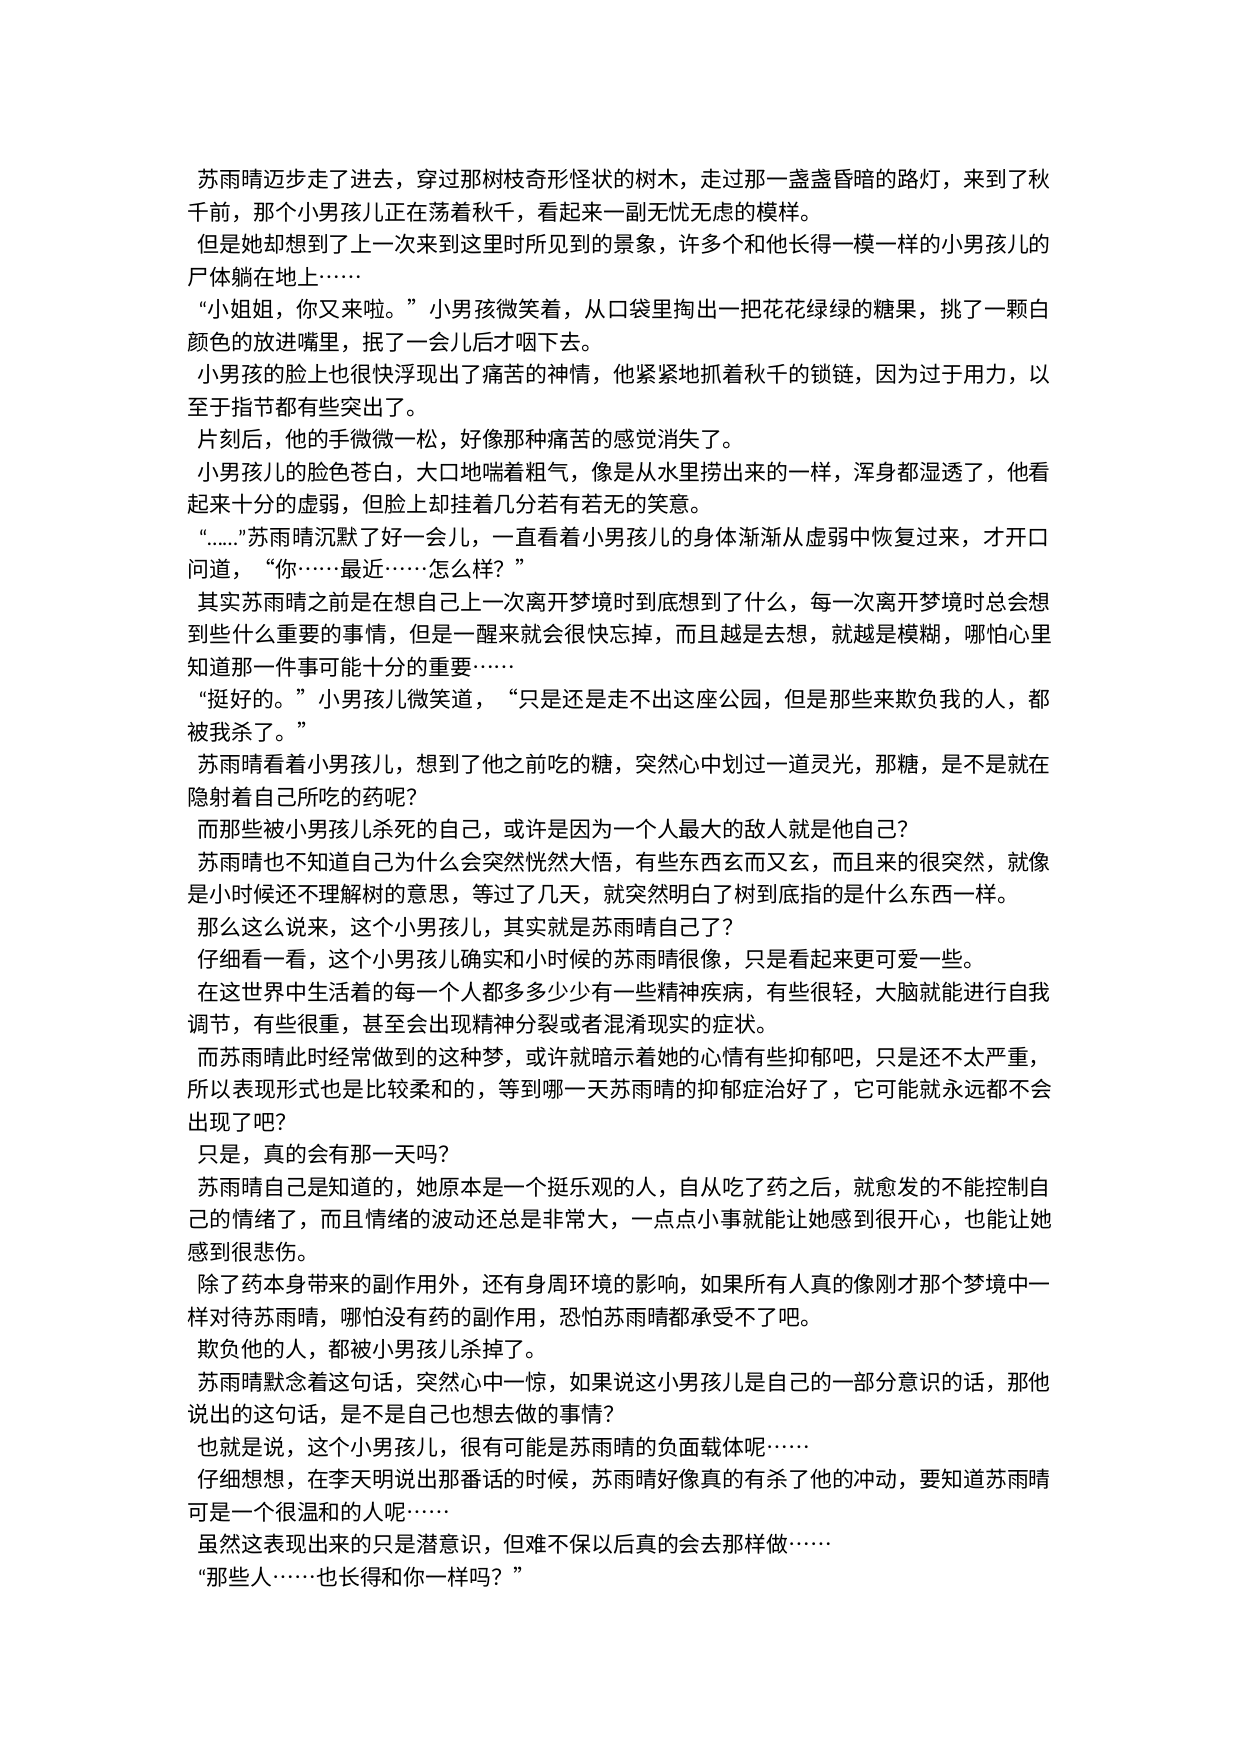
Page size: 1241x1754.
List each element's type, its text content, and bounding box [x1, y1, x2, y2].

text 小男孩儿的脸色苍白，大口地喘着粗气，像是从水里捞出来的一样，浑身都湿透了，他看起来十分的虚弱，但脸上却挂着几分若有若无的笑意。 [187, 454, 1053, 519]
text 但是她却想到了上一次来到这里时所见到的景象，许多个和他长得一模一样的小男孩儿的尸体躺在地上…… [187, 227, 1053, 292]
text 那么这么说来，这个小男孩儿，其实就是苏雨晴自己了？ [187, 909, 1053, 942]
text 苏雨晴看着小男孩儿，想到了他之前吃的糖，突然心中划过一道灵光，那糖，是不是就在隐射着自己所吃的药呢？ [187, 747, 1053, 812]
text 而苏雨晴此时经常做到的这种梦，或许就暗示着她的心情有些抑郁吧，只是还不太严重，所以表现形式也是比较柔和的，等到哪一天苏雨晴的抑郁症治好了，它可能就永远都不会出现了吧？ [187, 1039, 1053, 1137]
text 也就是说，这个小男孩儿，很有可能是苏雨晴的负面载体呢…… [187, 1429, 1053, 1462]
text 苏雨晴迈步走了进去，穿过那树枝奇形怪状的树木，走过那一盏盏昏暗的路灯，来到了秋千前，那个小男孩儿正在荡着秋千，看起来一副无忧无虑的模样。 [187, 162, 1053, 227]
text “……”苏雨晴沉默了好一会儿，一直看着小男孩儿的身体渐渐从虚弱中恢复过来，才开口问道，“你……最近……怎么样？” [187, 519, 1053, 584]
text 欺负他的人，都被小男孩儿杀掉了。 [187, 1332, 1053, 1364]
text 仔细想想，在李天明说出那番话的时候，苏雨晴好像真的有杀了他的冲动，要知道苏雨晴可是一个很温和的人呢…… [187, 1462, 1053, 1527]
text 片刻后，他的手微微一松，好像那种痛苦的感觉消失了。 [187, 422, 1053, 454]
text 在这世界中生活着的每一个人都多多少少有一些精神疾病，有些很轻，大脑就能进行自我调节，有些很重，甚至会出现精神分裂或者混淆现实的症状。 [187, 974, 1053, 1039]
text “挺好的。”小男孩儿微笑道，“只是还是走不出这座公园，但是那些来欺负我的人，都被我杀了。” [187, 682, 1053, 747]
text 仔细看一看，这个小男孩儿确实和小时候的苏雨晴很像，只是看起来更可爱一些。 [187, 942, 1053, 974]
text 苏雨晴默念着这句话，突然心中一惊，如果说这小男孩儿是自己的一部分意识的话，那他说出的这句话，是不是自己也想去做的事情？ [187, 1364, 1053, 1429]
text 只是，真的会有那一天吗？ 苏雨晴自己是知道的，她原本是一个挺乐观的人，自从吃了药之后，就愈发的不能控制自己的情绪了，而且情绪的波动还总是非常大，一点点小事就能让她感到很开心，也能让她感到很悲伤。 [187, 1137, 1053, 1267]
text 小男孩的脸上也很快浮现出了痛苦的神情，他紧紧地抓着秋千的锁链，因为过于用力，以至于指节都有些突出了。 [187, 357, 1053, 422]
text “小姐姐，你又来啦。”小男孩微笑着，从口袋里掏出一把花花绿绿的糖果，挑了一颗白颜色的放进嘴里，抿了一会儿后才咽下去。 [187, 292, 1053, 357]
text “那些人……也长得和你一样吗？” [187, 1559, 1053, 1592]
text 除了药本身带来的副作用外，还有身周环境的影响，如果所有人真的像刚才那个梦境中一样对待苏雨晴，哪怕没有药的副作用，恐怕苏雨晴都承受不了吧。 [187, 1267, 1053, 1332]
text 其实苏雨晴之前是在想自己上一次离开梦境时到底想到了什么，每一次离开梦境时总会想到些什么重要的事情，但是一醒来就会很快忘掉，而且越是去想，就越是模糊，哪怕心里知道那一件事可能十分的重要…… [187, 584, 1053, 682]
text 而那些被小男孩儿杀死的自己，或许是因为一个人最大的敌人就是他自己？ [187, 812, 1053, 844]
text 苏雨晴也不知道自己为什么会突然恍然大悟，有些东西玄而又玄，而且来的很突然，就像是小时候还不理解树的意思，等过了几天，就突然明白了树到底指的是什么东西一样。 [187, 844, 1053, 909]
text 虽然这表现出来的只是潜意识，但难不保以后真的会去那样做…… [187, 1527, 1053, 1559]
